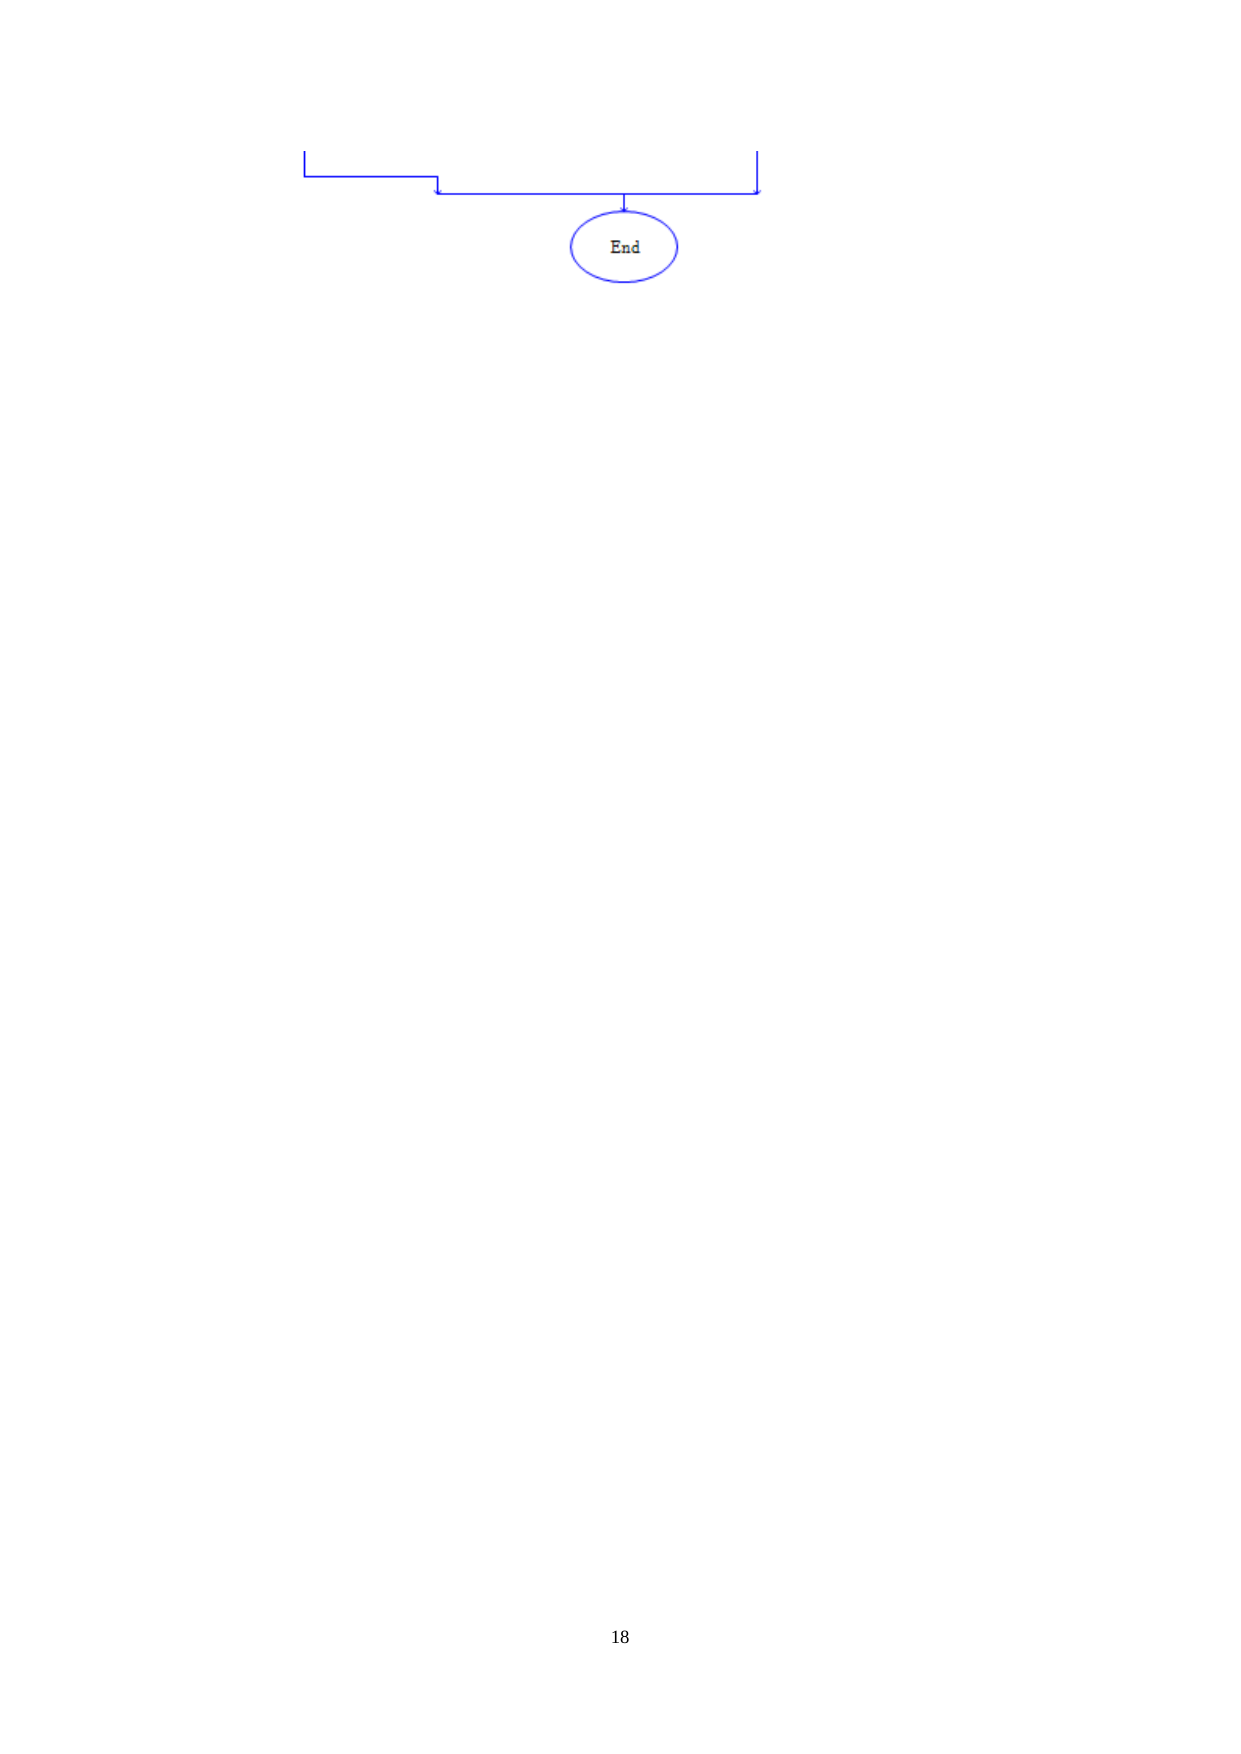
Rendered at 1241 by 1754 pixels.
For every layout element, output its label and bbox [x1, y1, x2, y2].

picture [232, 151, 896, 332]
